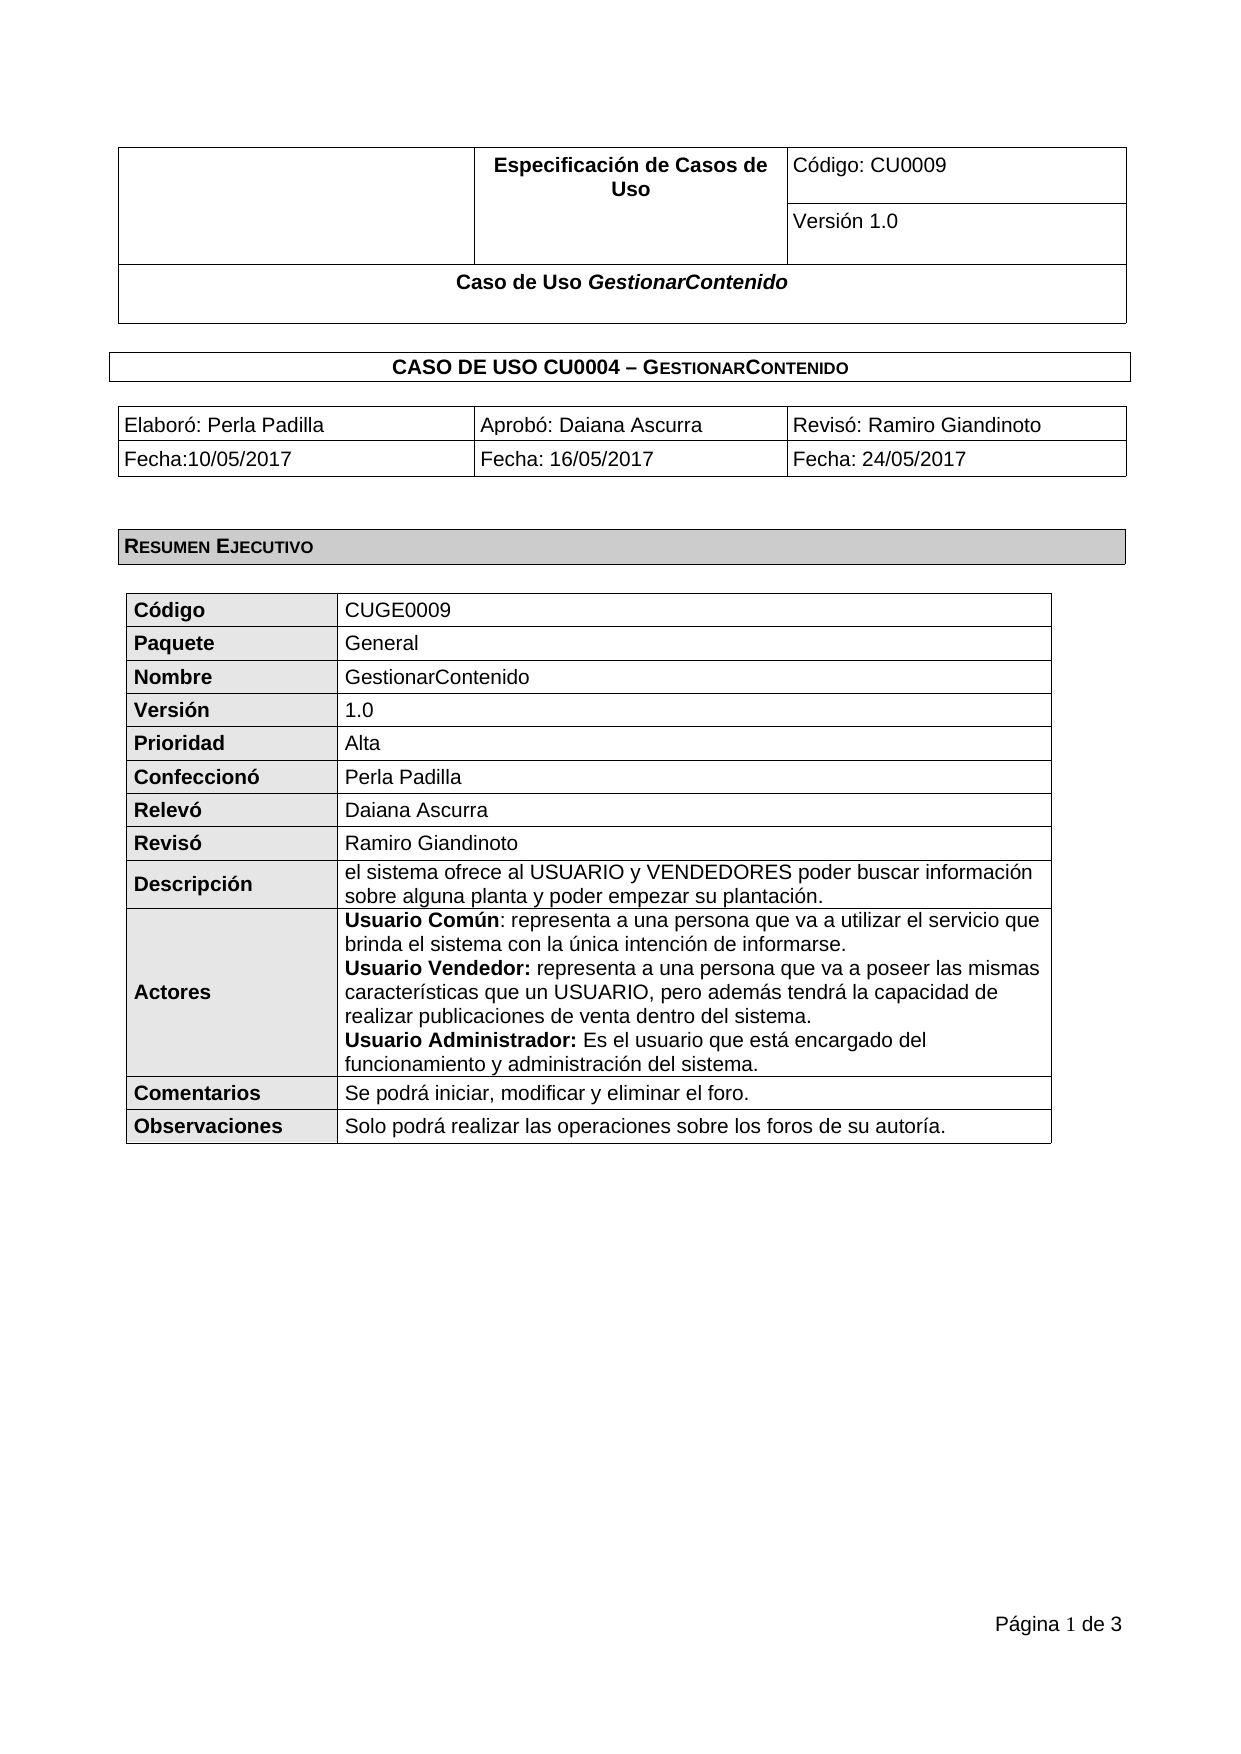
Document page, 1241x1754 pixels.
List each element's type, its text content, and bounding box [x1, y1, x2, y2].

table_header Revisó: Ramiro Giandinoto [788, 407, 1126, 440]
table_header Elaboró: Perla Padilla [119, 407, 474, 440]
table_cell Solo podrá realizar las operaciones sobre los foros de su autoría. [338, 1110, 1051, 1142]
table_header Código [127, 594, 337, 626]
text CASO DE USO CU0004 – GestionarContenido [110, 353, 1130, 381]
table_cell Ramiro Giandinoto [338, 827, 1051, 860]
table_header CUGE0009 [338, 594, 1051, 626]
table_cell Daiana Ascurra [338, 794, 1051, 826]
table_cell General [338, 627, 1051, 660]
table_cell Relevó [127, 794, 337, 826]
table_cell 1.0 [338, 694, 1051, 726]
table_cell Prioridad [127, 727, 337, 760]
table_cell Se podrá iniciar, modificar y eliminar el foro. [338, 1077, 1051, 1109]
table_header Resumen Ejecutivo [119, 530, 1125, 564]
table_cell Usuario Común: representa a una persona que va a utilizar el servicio que brinda el sistema con la única intención de informarse. Usuario Vendedor: representa a una persona que va a poseer las mismas características que un USUARIO, pero además tendrá la capacidad de realizar publicaciones de venta dentro del sistema. Usuario Administrador: Es el usuario que está encargado del funcionamiento y administración del sistema. [338, 909, 1051, 1076]
table_cell Fecha: 24/05/2017 [788, 441, 1126, 476]
table_cell Descripción [127, 861, 337, 908]
table_cell Actores [127, 909, 337, 1076]
table_cell Confeccionó [127, 761, 337, 793]
table_header Aprobó: Daiana Ascurra [475, 407, 787, 440]
table_cell Perla Padilla [338, 761, 1051, 793]
table_cell Observaciones [127, 1110, 337, 1142]
table_cell Comentarios [127, 1077, 337, 1109]
table_cell Revisó [127, 827, 337, 860]
table_cell Versión [127, 694, 337, 726]
table_cell Fecha: 16/05/2017 [475, 441, 787, 476]
table_cell el sistema ofrece al USUARIO y VENDEDORES poder buscar información sobre alguna planta y poder empezar su plantación. [338, 861, 1051, 908]
table_cell GestionarContenido [338, 661, 1051, 693]
table_cell Alta [338, 727, 1051, 760]
table_cell Nombre [127, 661, 337, 693]
table_cell Paquete [127, 627, 337, 660]
table_cell Fecha:10/05/2017 [119, 441, 474, 476]
